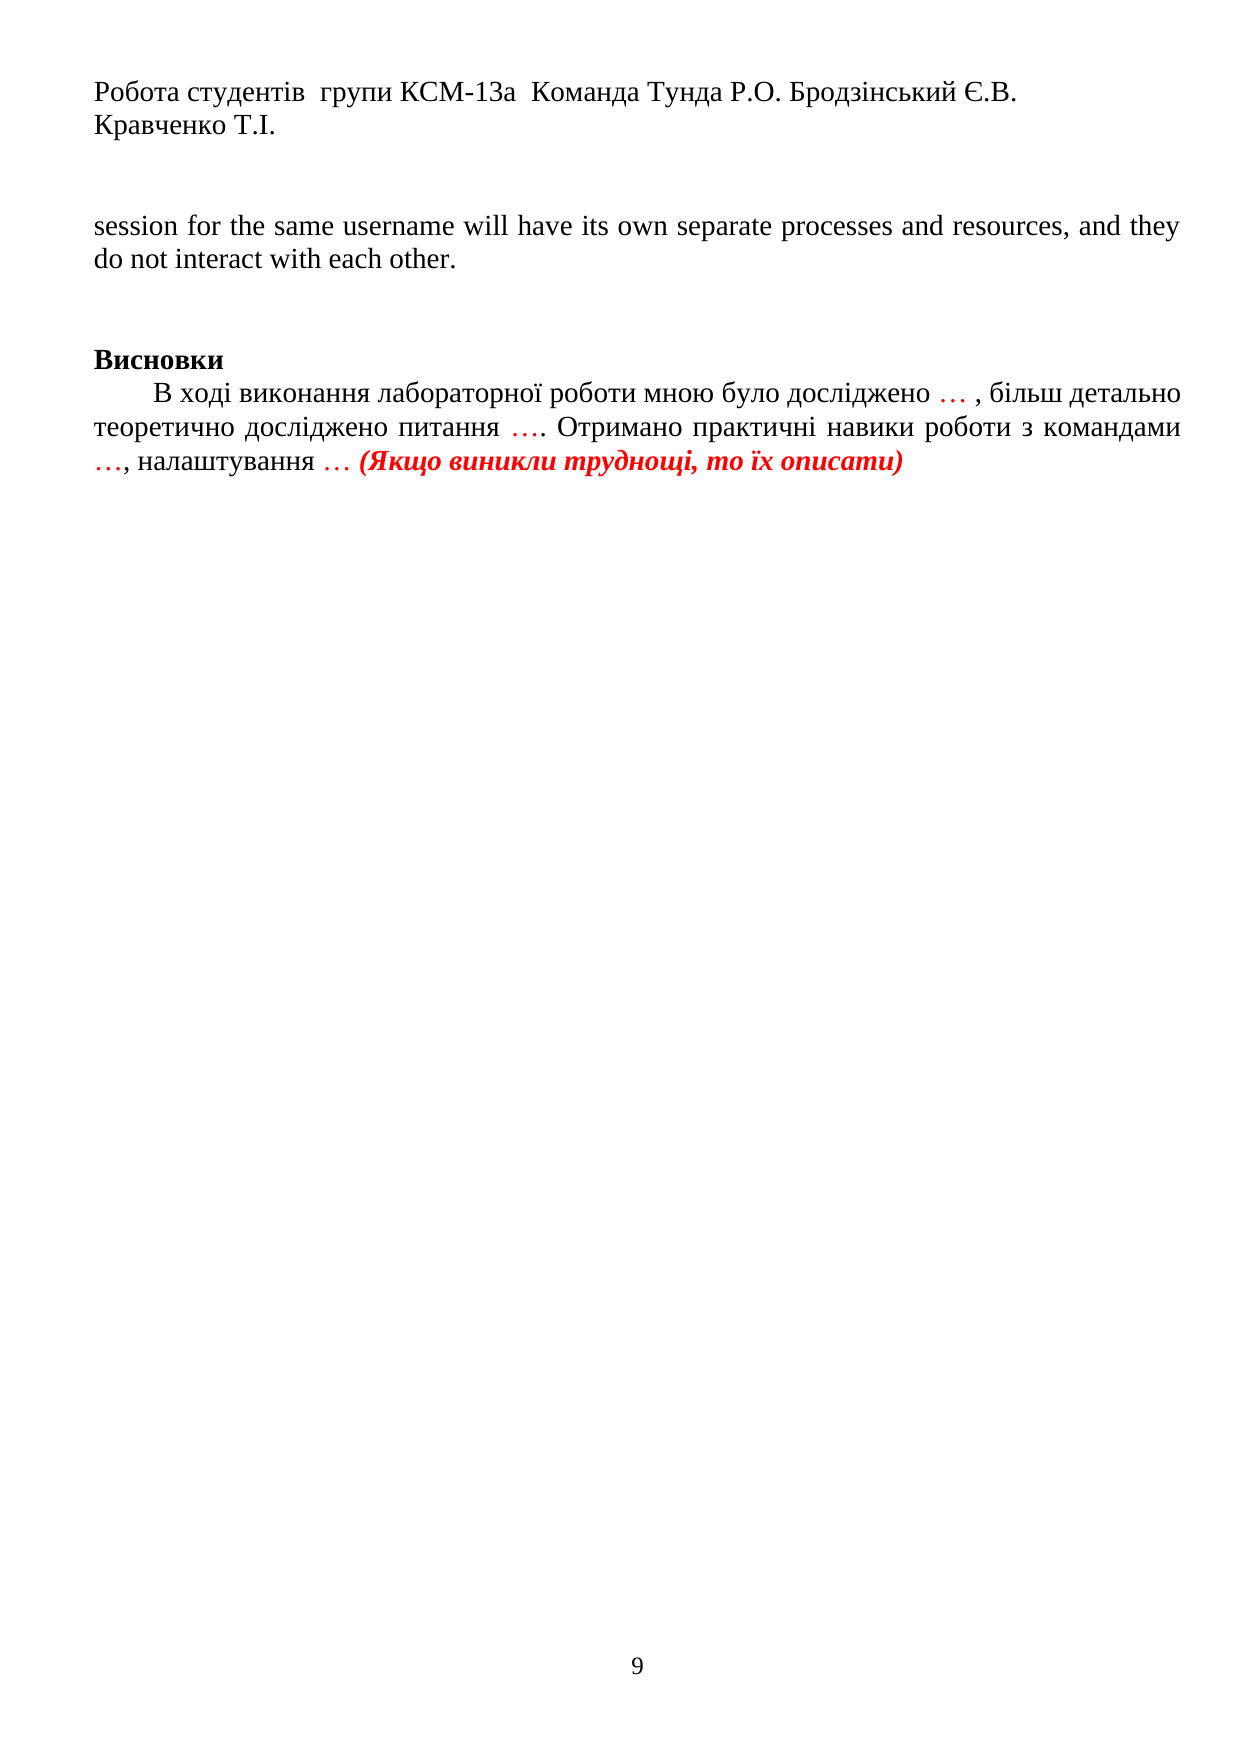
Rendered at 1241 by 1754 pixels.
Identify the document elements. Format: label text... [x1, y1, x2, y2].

text Висновки [94, 342, 1181, 376]
text В ході виконання лабораторної роботи мною було досліджено … , більш детально теоретично досліджено питання …. Отримано практичні навики роботи з командами …, налаштування … (Якщо виникли труднощі, то їх описати) [94, 376, 1181, 476]
